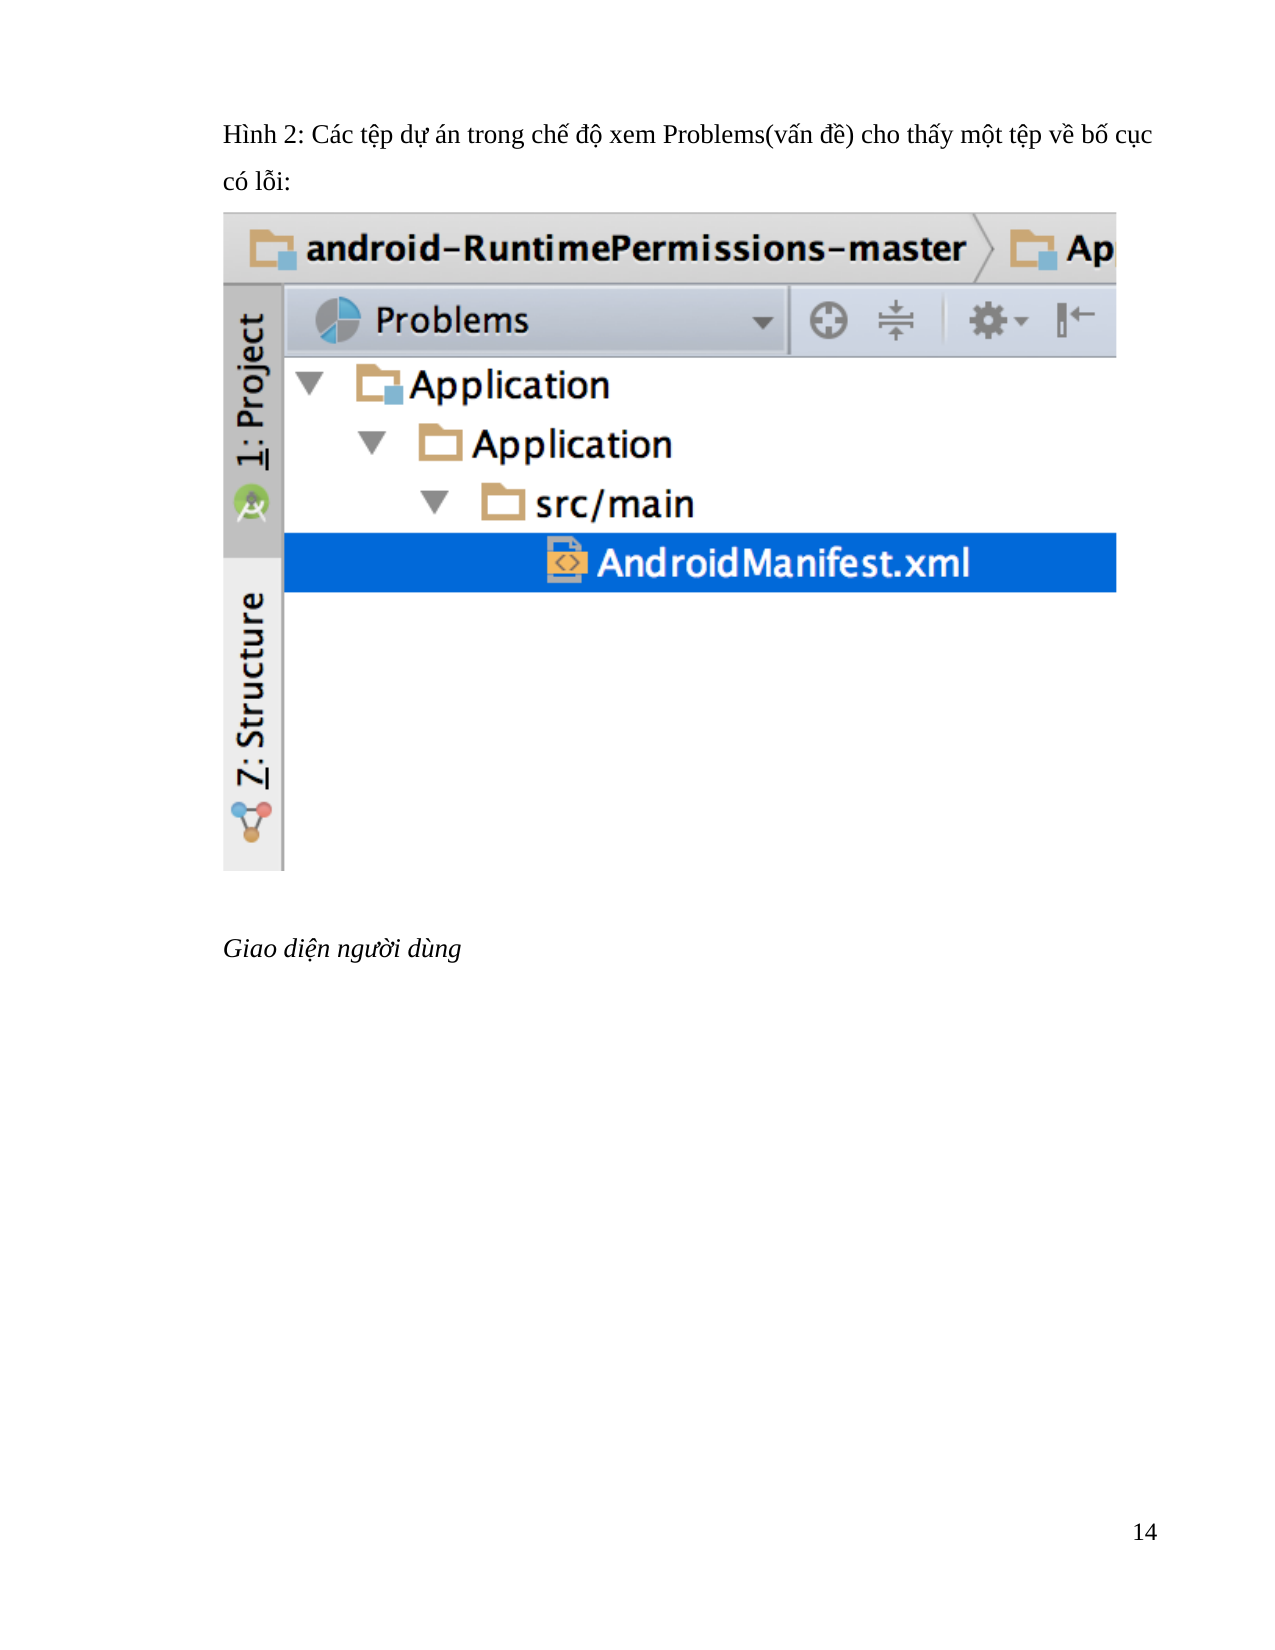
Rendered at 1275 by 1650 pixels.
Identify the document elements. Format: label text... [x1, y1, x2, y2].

list Giao diện người dùng [223, 932, 1157, 963]
picture [222, 211, 1117, 871]
list Hình 2: Các tệp dự án trong chế độ xem Problems(vấn đề) cho thấy một tệp về bố cục có lỗi: [223, 118, 1157, 196]
